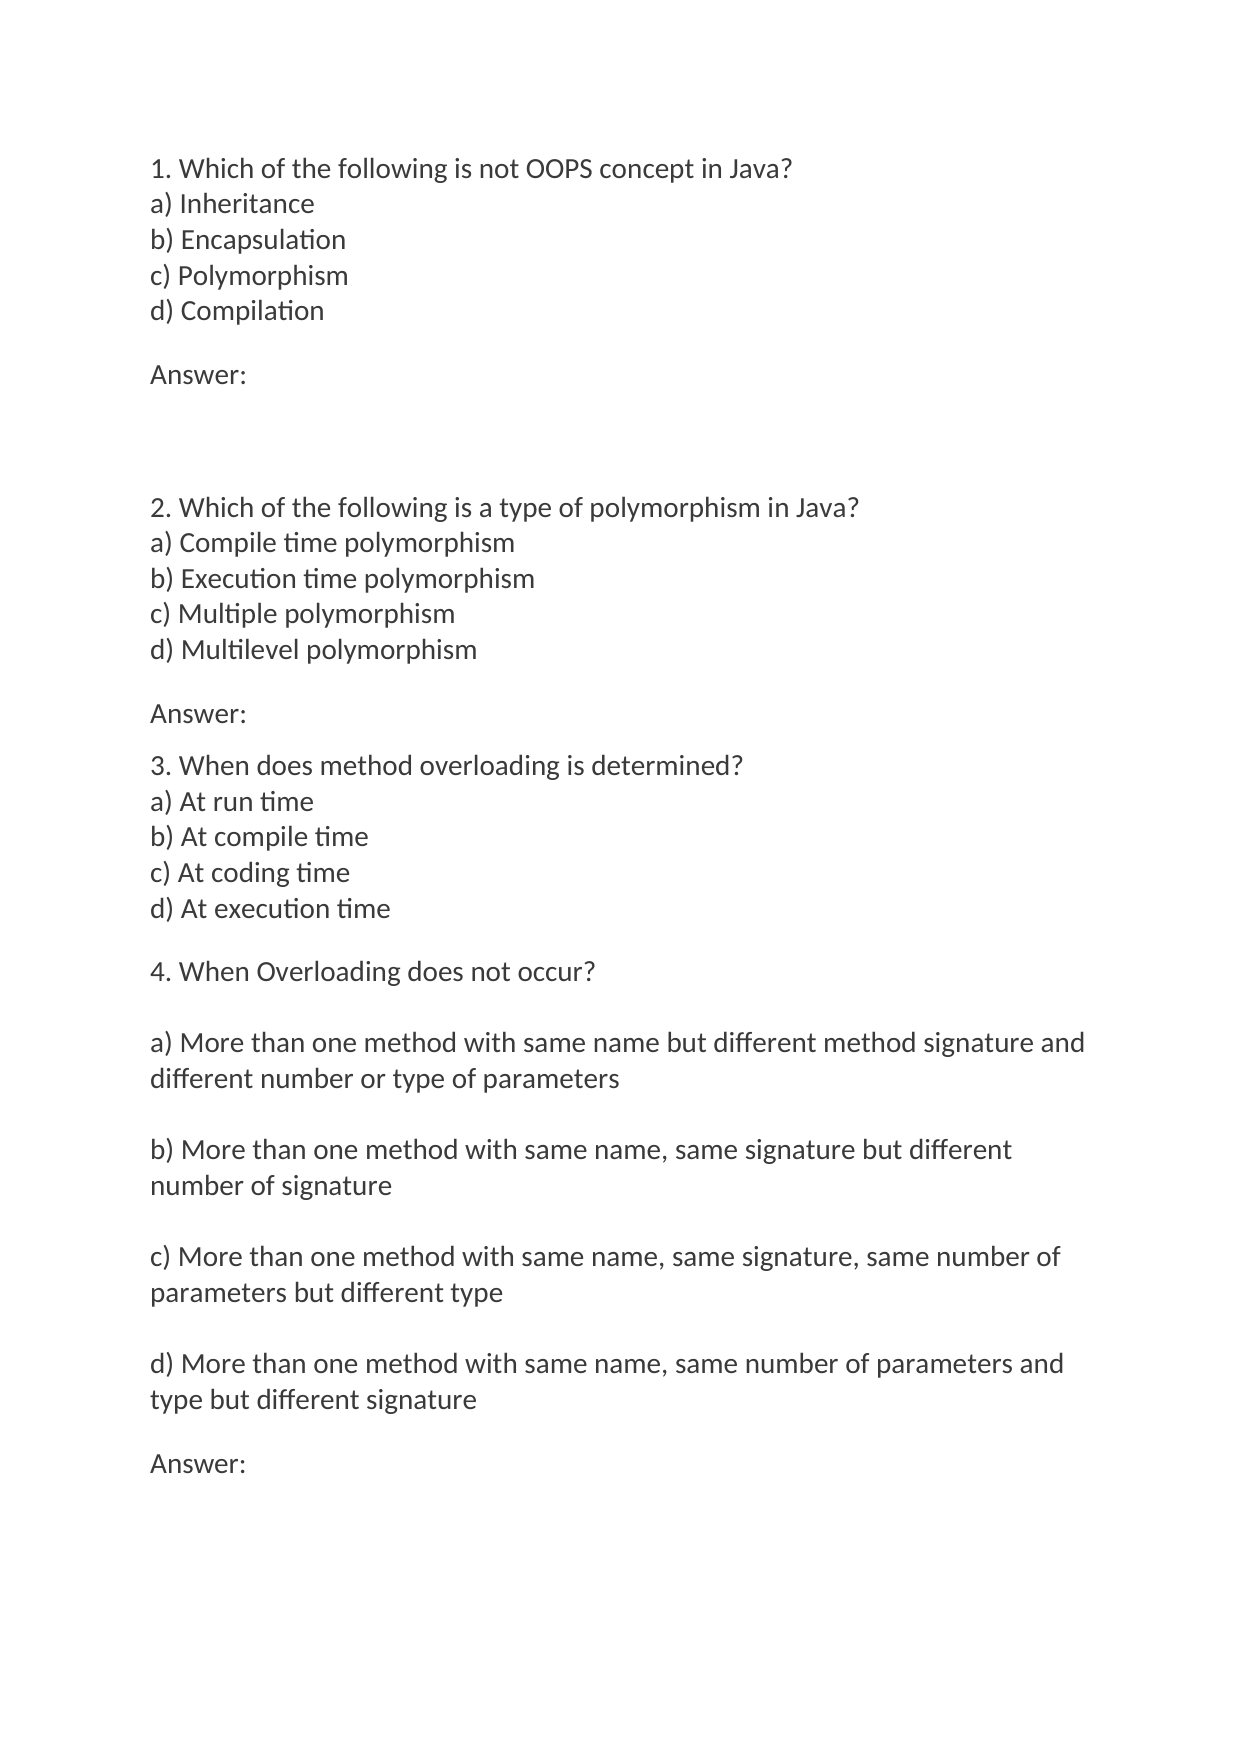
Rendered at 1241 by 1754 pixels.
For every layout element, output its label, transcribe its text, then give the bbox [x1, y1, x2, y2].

text Answer: [150, 1445, 1090, 1481]
text d) More than one method with same name, same number of parameters and type but different signature [150, 1309, 1090, 1445]
text b) More than one method with same name, same signature but different number of signature [150, 1096, 1090, 1203]
text Answer: [150, 356, 1090, 392]
text Answer: [150, 695, 1090, 731]
text 1. Which of the following is not OOPS concept in Java? a) Inheritance b) Encapsulation c) Polymorphism d) Compilation [150, 150, 1090, 356]
text a) More than one method with same name but different method signature and different number or type of parameters [150, 989, 1090, 1096]
text c) More than one method with same name, same signature, same number of parameters but different type [150, 1203, 1090, 1309]
text 2. Which of the following is a type of polymorphism in Java? a) Compile time polymorphism b) Execution time polymorphism c) Multiple polymorphism d) Multilevel polymorphism [150, 489, 1090, 695]
text 4. When Overloading does not occur? [150, 953, 1090, 989]
text 3. When does method overloading is determined? a) At run time b) At compile time c) At coding time d) At execution time [150, 747, 1090, 953]
